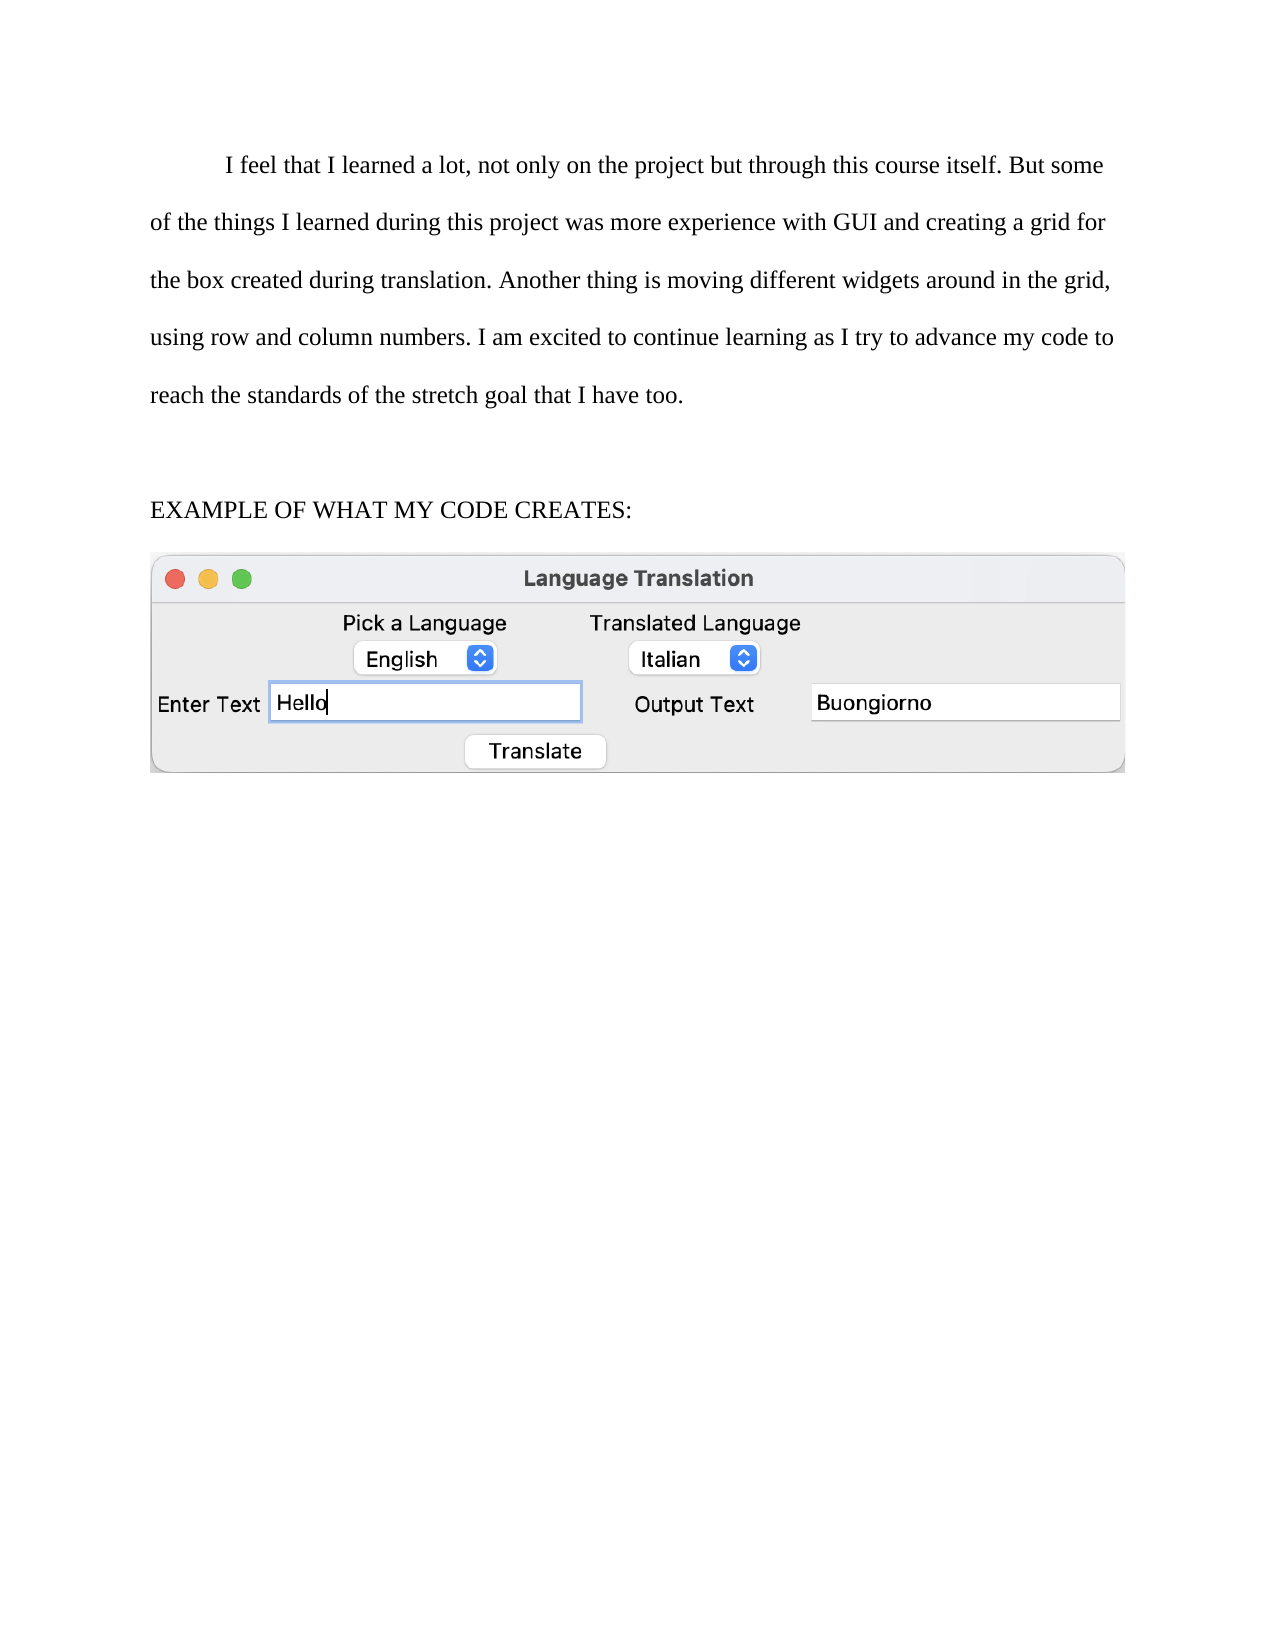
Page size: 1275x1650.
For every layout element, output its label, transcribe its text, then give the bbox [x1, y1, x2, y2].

text EXAMPLE OF WHAT MY CODE CREATES: [150, 495, 1125, 524]
text I feel that I learned a lot, not only on the project but through this course itself. But some of the things I learned during this project was more experience with GUI and creating a grid for the box created during translation. Another thing is moving different widgets around in the grid, using row and column numbers. I am excited to continue learning as I try to advance my code to reach the standards of the stretch goal that I have too. [150, 150, 1125, 409]
picture [150, 552, 1125, 773]
